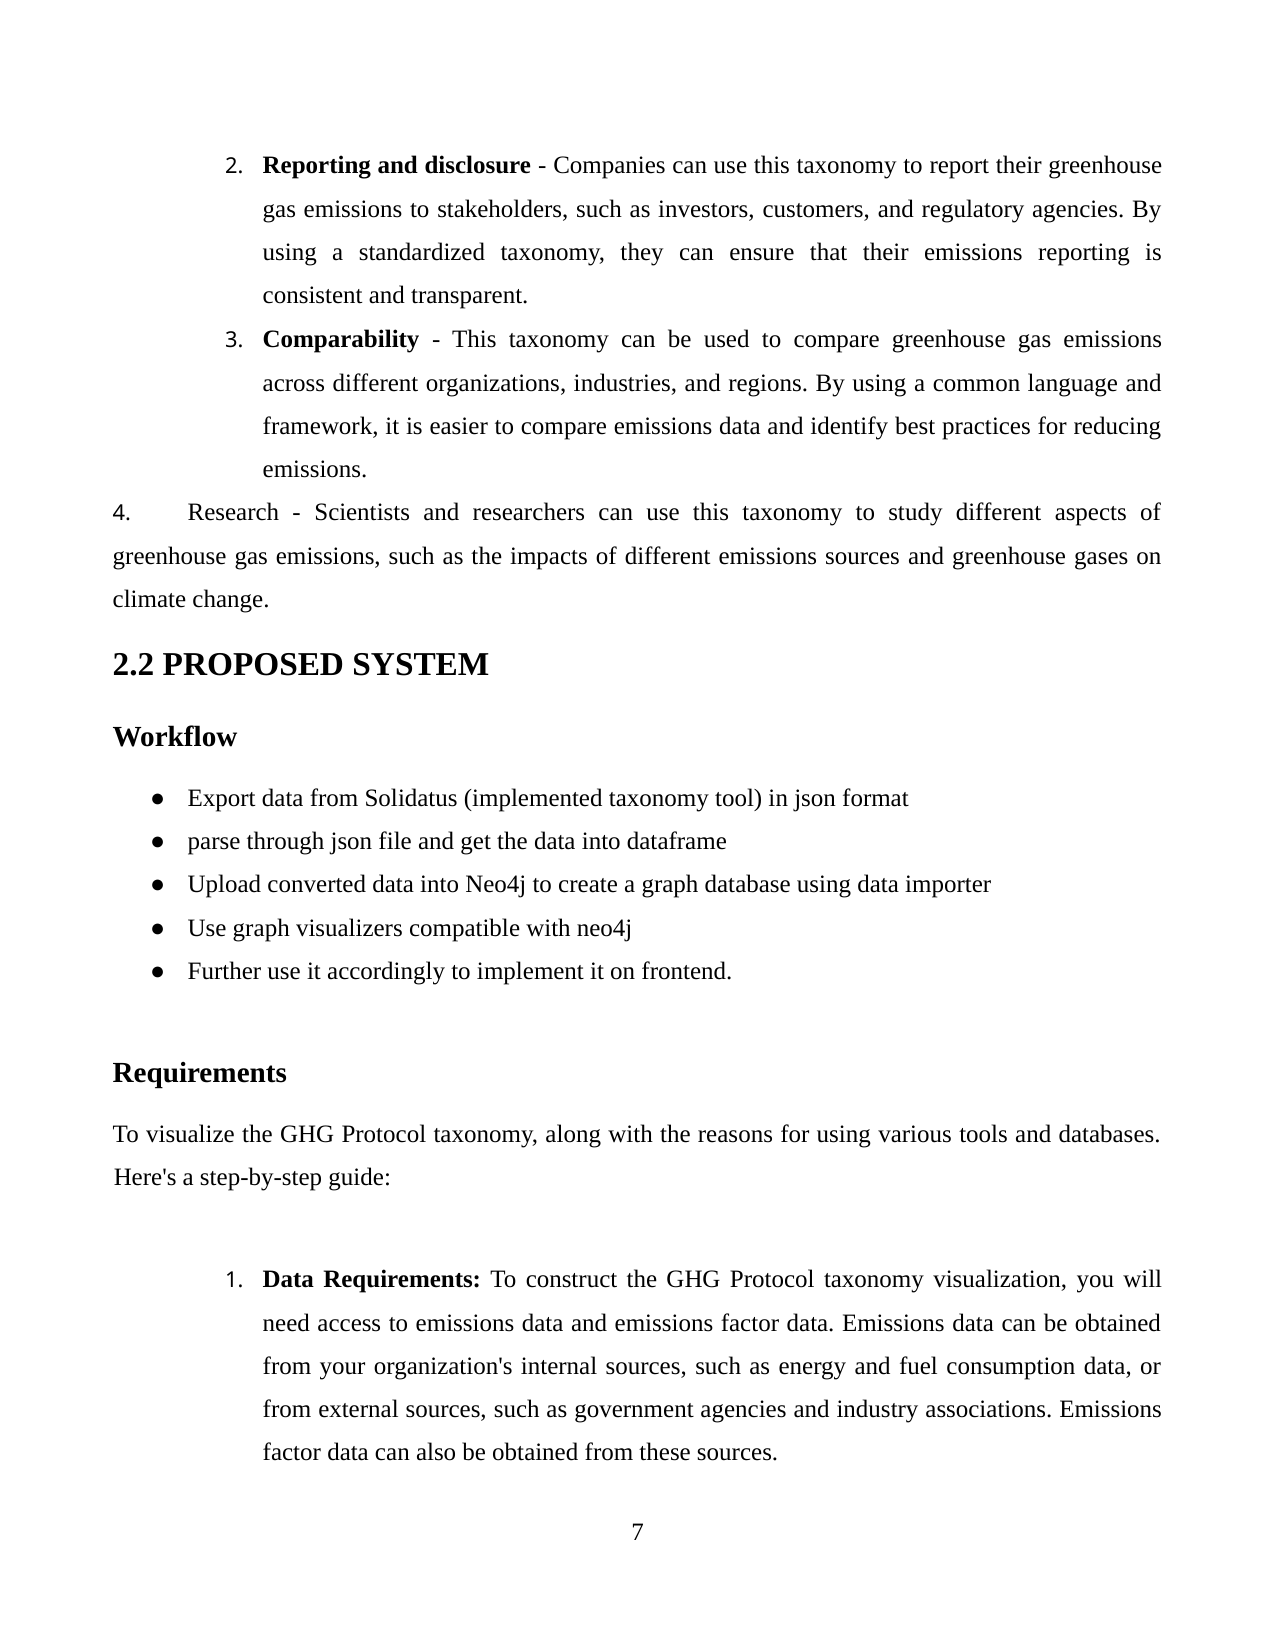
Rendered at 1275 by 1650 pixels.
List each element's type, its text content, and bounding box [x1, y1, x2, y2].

text Requirements [112, 1056, 1162, 1089]
list Export data from Solidatus (implemented taxonomy tool) in json format [150, 783, 1162, 812]
list Data Requirements: To construct the GHG Protocol taxonomy visualization, you will need access to emissions data and emissions factor data. Emissions data can be obtained from your organization's internal sources, such as energy and fuel consumption data, or from external sources, such as government agencies and industry associations. Emissions factor data can also be obtained from these sources. [225, 1264, 1162, 1466]
list Research - Scientists and researchers can use this taxonomy to study different aspects of greenhouse gas emissions, such as the impacts of different emissions sources and greenhouse gases on climate change. [112, 497, 1162, 613]
list Use graph visualizers compatible with neo4j [150, 913, 1162, 941]
list parse through json file and get the data into dataframe [150, 826, 1162, 855]
text 2.2 PROPOSED SYSTEM [112, 645, 1162, 683]
list Further use it accordingly to implement it on frontend. [150, 956, 1162, 984]
list Reporting and disclosure - Companies can use this taxonomy to report their greenhouse gas emissions to stakeholders, such as investors, customers, and regulatory agencies. By using a standardized taxonomy, they can ensure that their emissions reporting is consistent and transparent. [225, 150, 1162, 309]
list Comparability - This taxonomy can be used to compare greenhouse gas emissions across different organizations, industries, and regions. By using a common language and framework, it is easier to compare emissions data and identify best practices for reducing emissions. [225, 323, 1162, 483]
text To visualize the GHG Protocol taxonomy, along with the reasons for using various tools and databases. Here's a step-by-step guide: [112, 1119, 1162, 1191]
list Upload converted data into Neo4j to create a graph database using data importer [150, 869, 1162, 898]
text Workflow [112, 719, 1162, 753]
